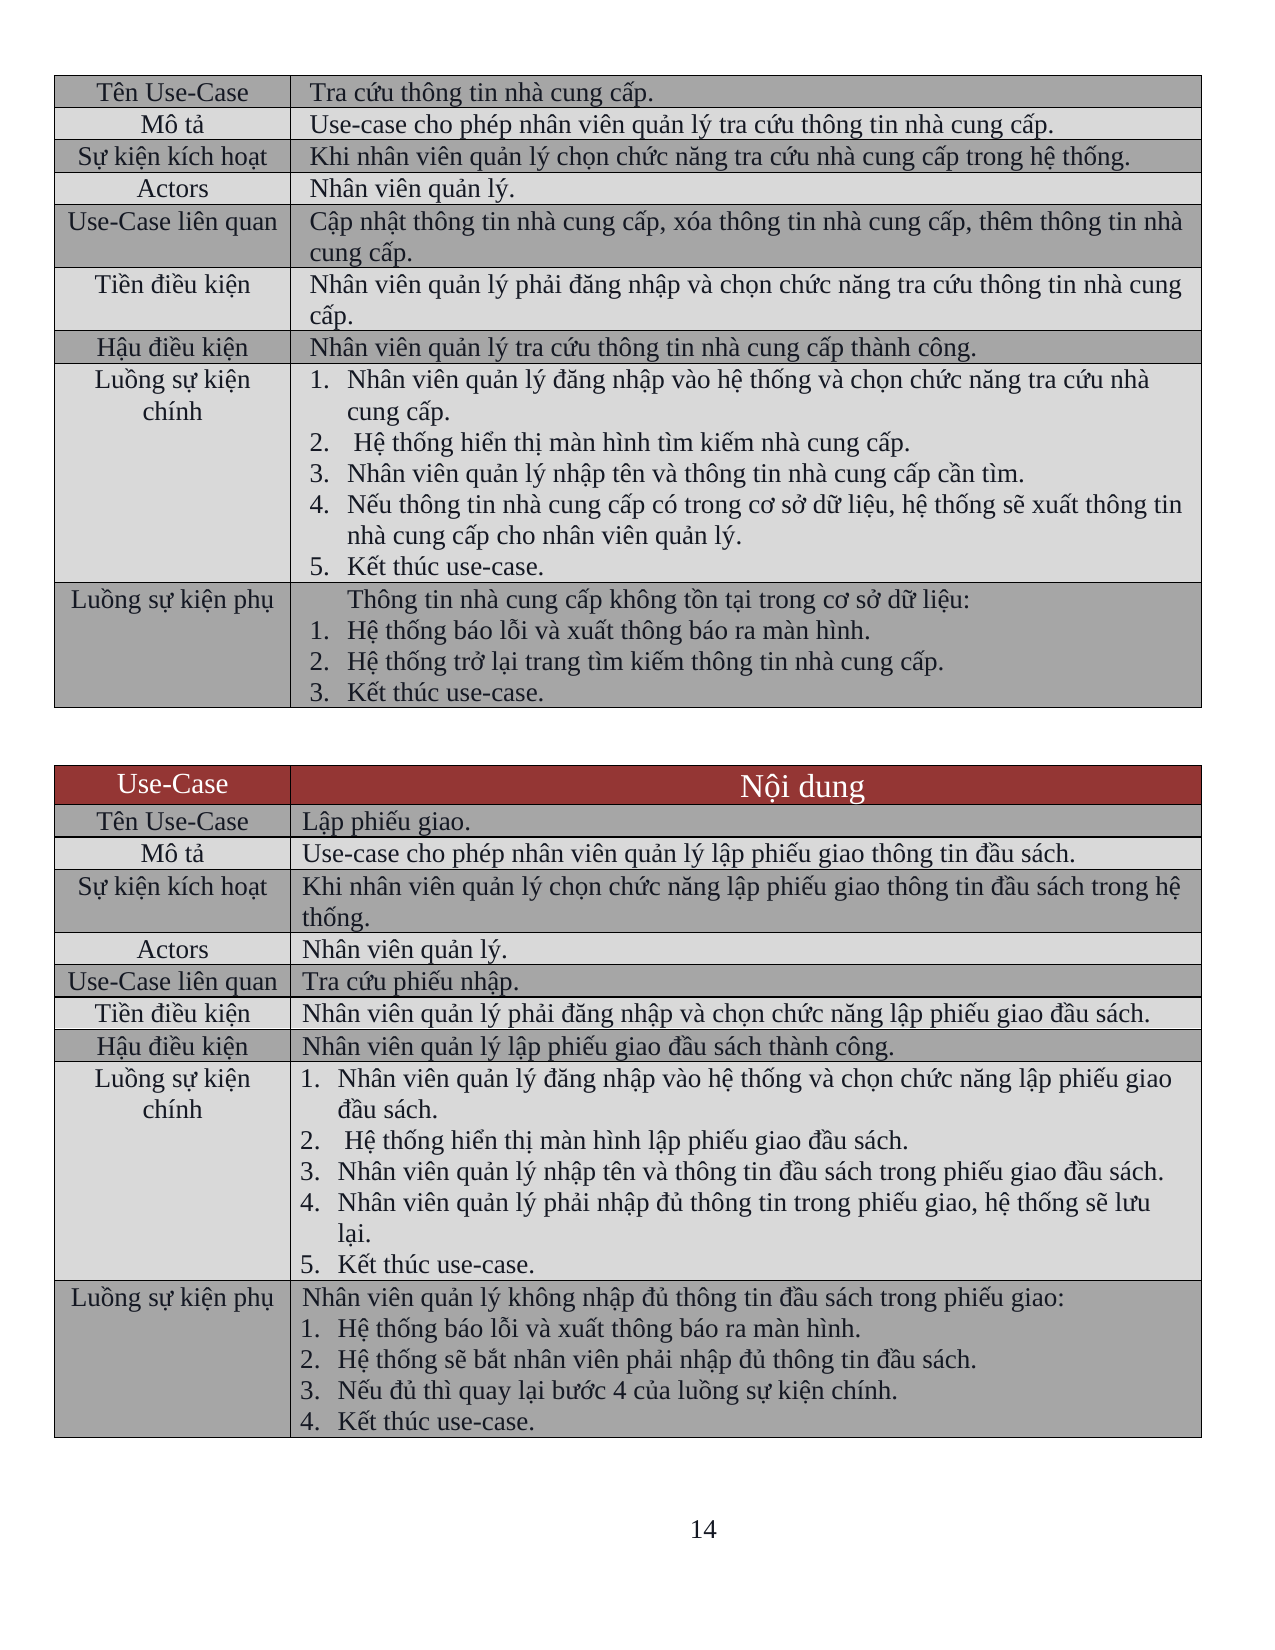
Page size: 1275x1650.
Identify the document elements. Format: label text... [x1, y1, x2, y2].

table_cell Nhân viên quản lý tra cứu thông tin nhà cung cấp thành công. [291, 331, 1201, 363]
table_cell Use-case cho phép nhân viên quản lý lập phiếu giao thông tin đầu sách. [291, 838, 1201, 869]
table_cell Luồng sự kiện phụ [55, 1281, 290, 1437]
table_cell Nhân viên quản lý. [291, 173, 1201, 204]
table_cell Tiền điều kiện [55, 998, 290, 1028]
table_cell Thông tin nhà cung cấp không tồn tại trong cơ sở dữ liệu: Hệ thống báo lỗi và xuất thông báo ra màn hình. Hệ thống trở lại trang tìm kiếm thông tin nhà cung cấp. Kết thúc use-case. [291, 583, 1201, 707]
table_cell Use-case cho phép nhân viên quản lý tra cứu thông tin nhà cung cấp. [291, 108, 1201, 139]
table_cell Tra cứu phiếu nhập. [291, 965, 1201, 996]
table_cell Luồng sự kiện chính [55, 364, 290, 582]
table_cell Nhân viên quản lý không nhập đủ thông tin đầu sách trong phiếu giao: Hệ thống báo lỗi và xuất thông báo ra màn hình. Hệ thống sẽ bắt nhân viên phải nhập đủ thông tin đầu sách. Nếu đủ thì quay lại bước 4 của luồng sự kiện chính. Kết thúc use-case. [291, 1281, 1201, 1437]
table_header Nội dung [291, 766, 1201, 804]
table_cell Nhân viên quản lý đăng nhập vào hệ thống và chọn chức năng tra cứu nhà cung cấp. Hệ thống hiển thị màn hình tìm kiếm nhà cung cấp. Nhân viên quản lý nhập tên và thông tin nhà cung cấp cần tìm. Nếu thông tin nhà cung cấp có trong cơ sở dữ liệu, hệ thống sẽ xuất thông tin nhà cung cấp cho nhân viên quản lý. Kết thúc use-case. [291, 364, 1201, 582]
table_cell Nhân viên quản lý phải đăng nhập và chọn chức năng tra cứu thông tin nhà cung cấp. [291, 268, 1201, 330]
table_cell Use-Case liên quan [55, 205, 290, 267]
table_cell Luồng sự kiện phụ [55, 583, 290, 707]
table_cell Tiền điều kiện [55, 268, 290, 330]
table_cell Nhân viên quản lý. [291, 933, 1201, 964]
table_cell Khi nhân viên quản lý chọn chức năng lập phiếu giao thông tin đầu sách trong hệ thống. [291, 870, 1201, 932]
table_cell Actors [55, 173, 290, 204]
table_header Use-Case [55, 766, 290, 804]
table_cell Mô tả [55, 108, 290, 139]
table_cell Hậu điều kiện [55, 1030, 290, 1061]
table_cell Mô tả [55, 838, 290, 869]
table_cell Sự kiện kích hoạt [55, 870, 290, 932]
table_cell Tên Use-Case [55, 76, 290, 107]
table_cell Nhân viên quản lý phải đăng nhập và chọn chức năng lập phiếu giao đầu sách. [291, 998, 1201, 1028]
table_cell Lập phiếu giao. [291, 805, 1201, 836]
table_cell Cập nhật thông tin nhà cung cấp, xóa thông tin nhà cung cấp, thêm thông tin nhà cung cấp. [291, 205, 1201, 267]
table_cell Use-Case liên quan [55, 965, 290, 996]
table_cell Tra cứu thông tin nhà cung cấp. [291, 76, 1201, 107]
table_cell Nhân viên quản lý lập phiếu giao đầu sách thành công. [291, 1030, 1201, 1061]
table_cell Luồng sự kiện chính [55, 1062, 290, 1280]
table_cell Khi nhân viên quản lý chọn chức năng tra cứu nhà cung cấp trong hệ thống. [291, 140, 1201, 172]
table_cell Actors [55, 933, 290, 964]
table_cell Nhân viên quản lý đăng nhập vào hệ thống và chọn chức năng lập phiếu giao đầu sách. Hệ thống hiển thị màn hình lập phiếu giao đầu sách. Nhân viên quản lý nhập tên và thông tin đầu sách trong phiếu giao đầu sách. Nhân viên quản lý phải nhập đủ thông tin trong phiếu giao, hệ thống sẽ lưu lại. Kết thúc use-case. [291, 1062, 1201, 1280]
table_cell Hậu điều kiện [55, 331, 290, 363]
table_cell Tên Use-Case [55, 805, 290, 836]
table_cell Sự kiện kích hoạt [55, 140, 290, 172]
